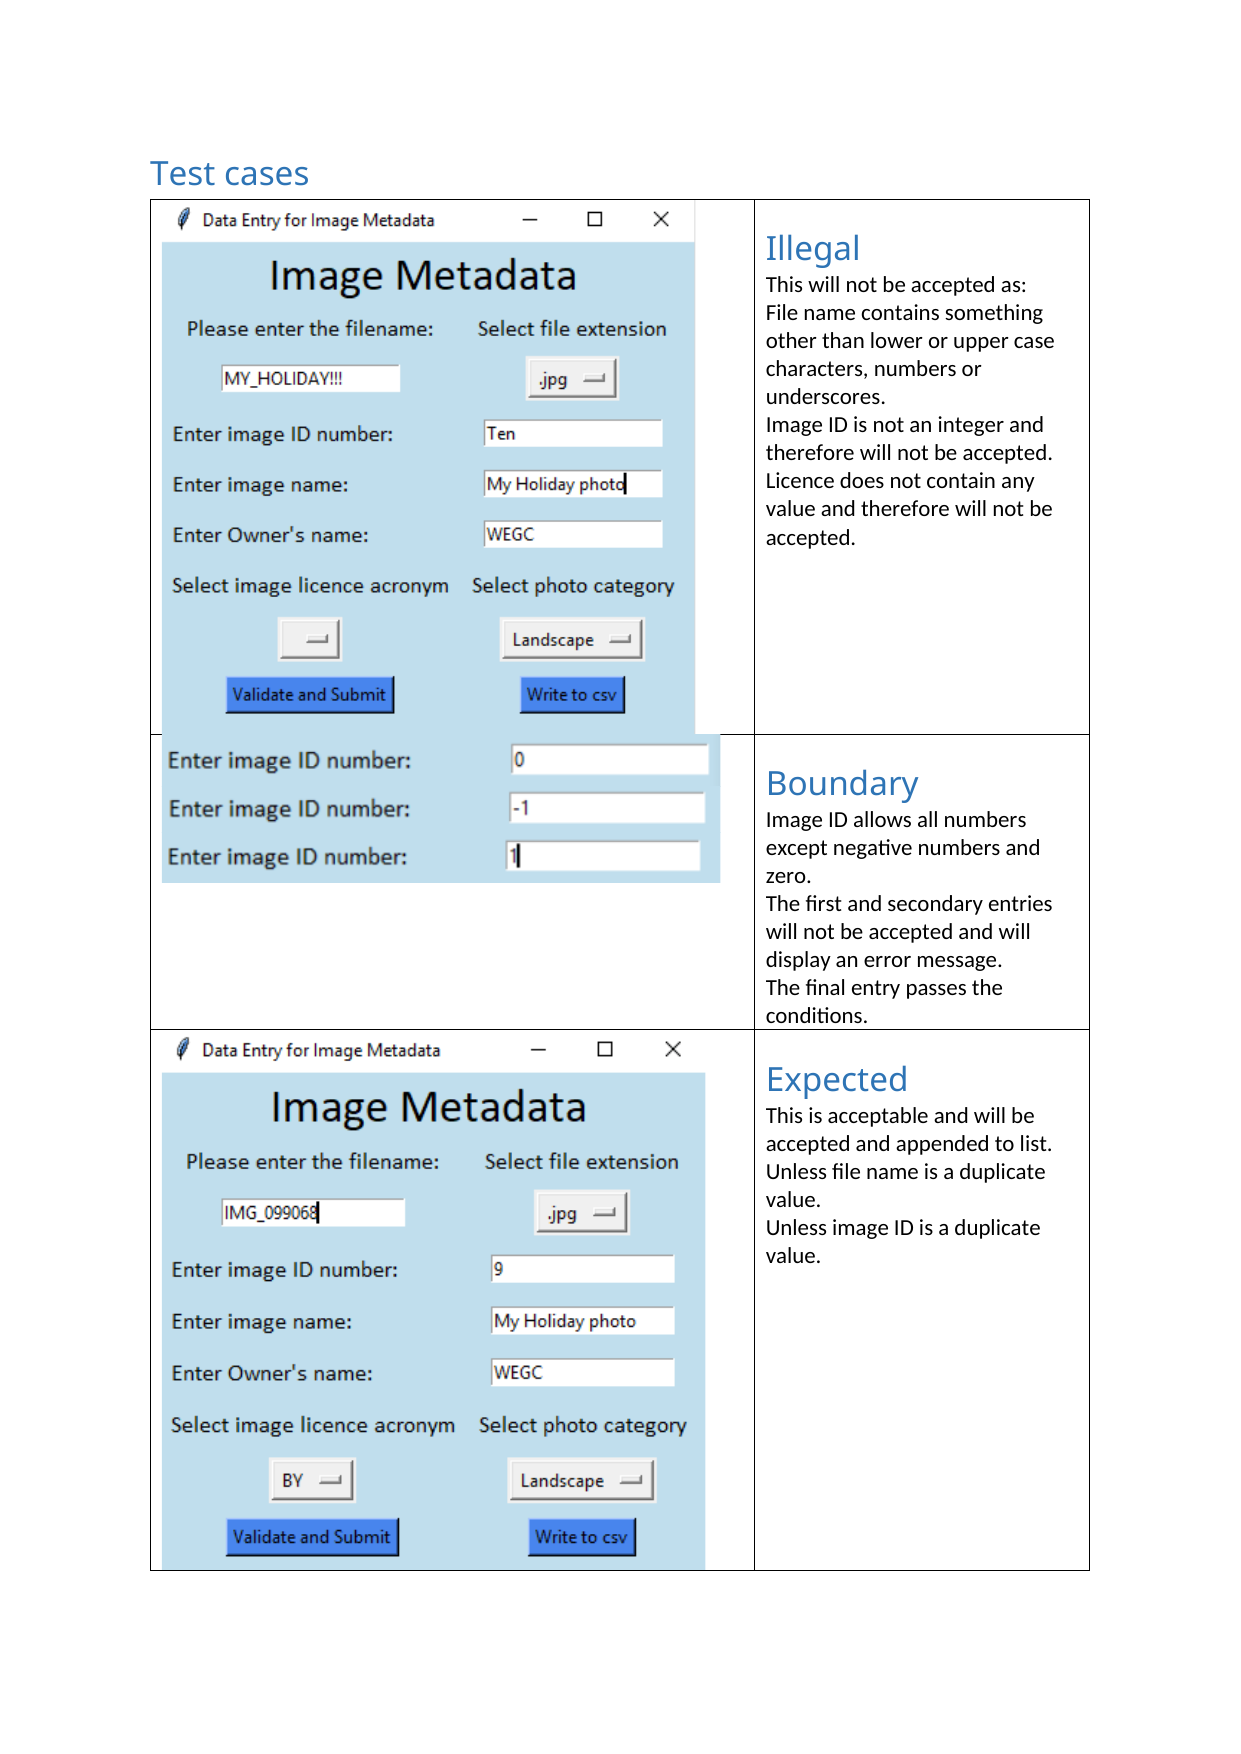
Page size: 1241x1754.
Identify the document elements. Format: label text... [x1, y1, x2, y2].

table_cell [706, 1030, 754, 1570]
table_cell Expected This is acceptable and will be accepted and appended to list. Unless file name is a duplicate value. Unless image ID is a duplicate value. [755, 1030, 1089, 1570]
table_header [151, 200, 161, 734]
picture [161, 1030, 706, 1570]
table_cell [151, 1030, 161, 1570]
table_header Illegal This will not be accepted as: File name contains something other than lower or upper case characters, numbers or underscores. Image ID is not an integer and therefore will not be accepted. Licence does not contain any value and therefore will not be accepted. [755, 200, 1089, 734]
table_header [696, 200, 754, 734]
table_cell Boundary Image ID allows all numbers except negative numbers and zero. The first and secondary entries will not be accepted and will display an error message. The final entry passes the conditions. [755, 735, 1089, 1029]
subtitle Test cases [150, 150, 1090, 195]
table_cell [151, 735, 754, 1029]
picture [161, 200, 721, 883]
